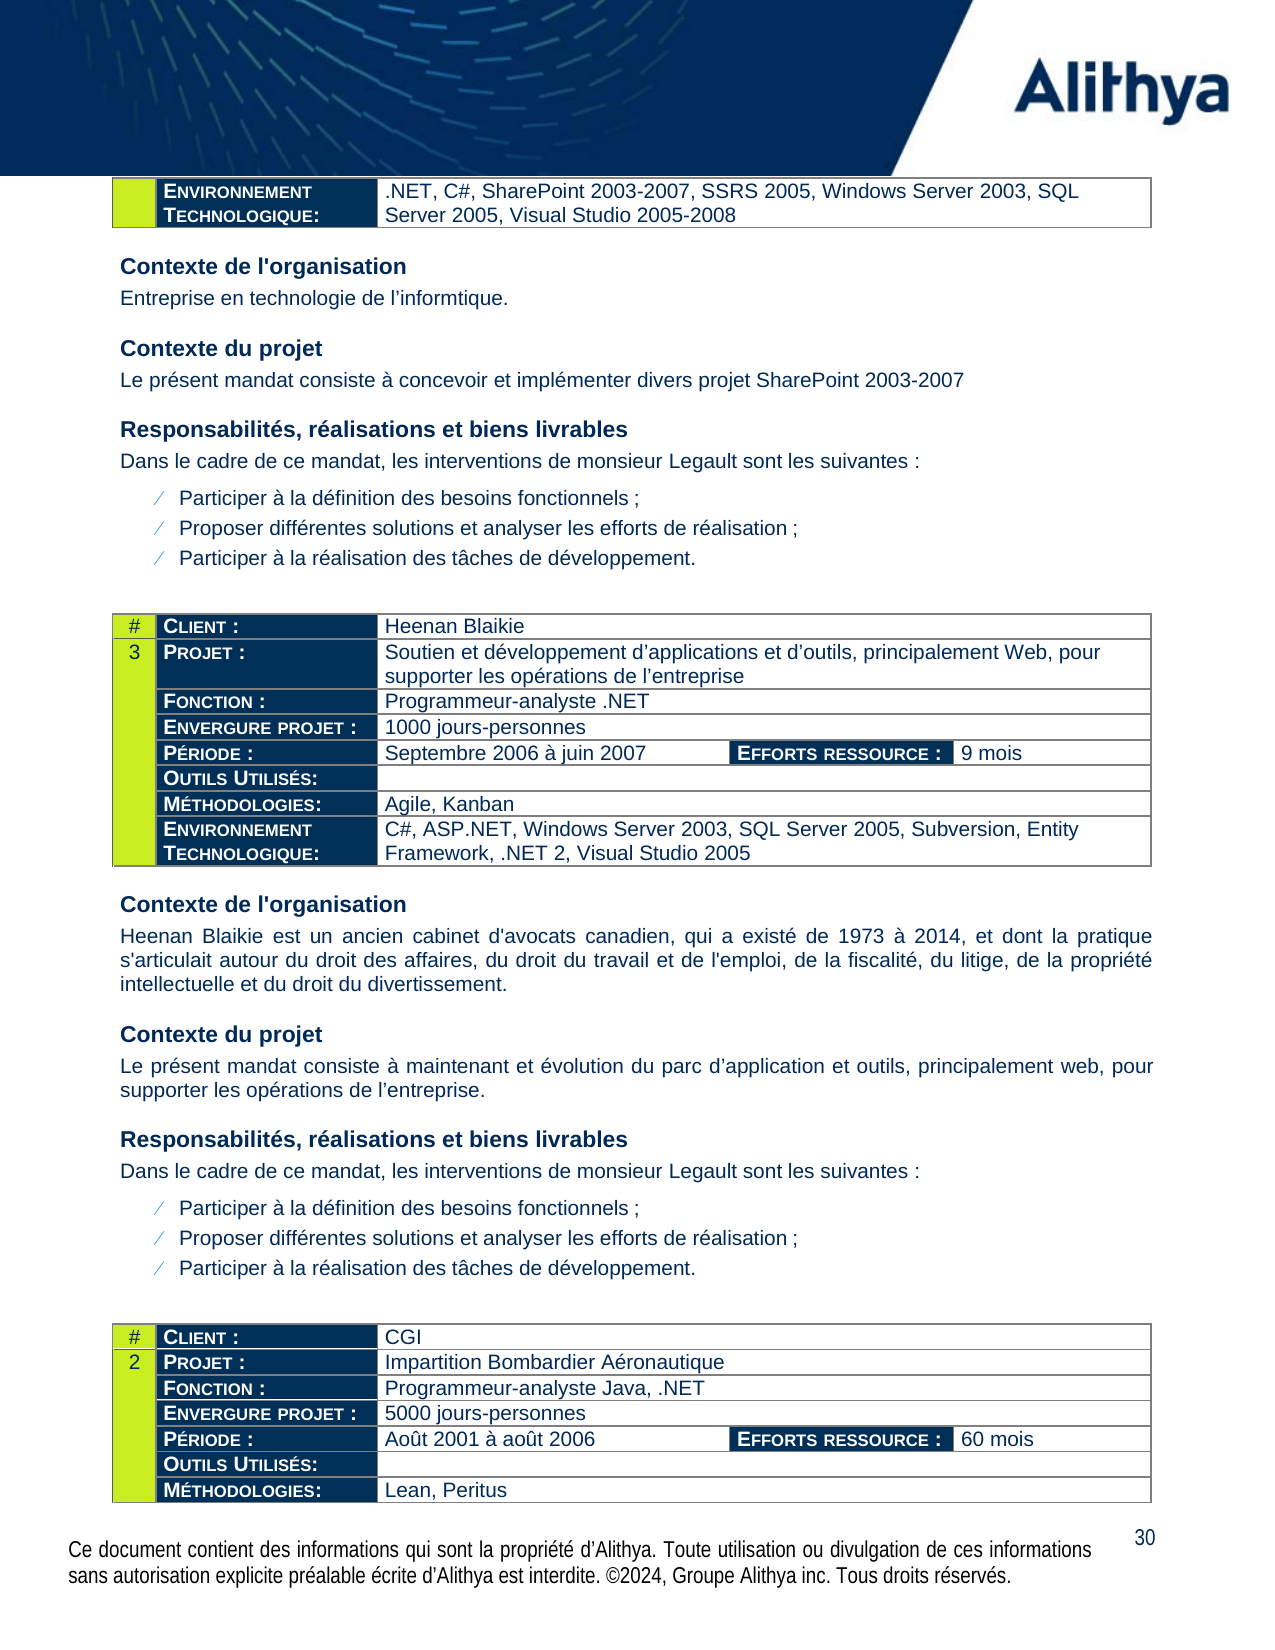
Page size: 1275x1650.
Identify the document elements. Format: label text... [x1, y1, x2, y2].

table_cell Soutien et développement d’applications et d’outils, principalement Web, pour supporter les opérations de l’entreprise [378, 640, 1150, 688]
table_header Client : [157, 615, 377, 638]
list Participer à la réalisation des tâches de développement. [157, 546, 1155, 570]
table_cell Période : [157, 1427, 377, 1451]
table_cell Outils Utilisés: [157, 1452, 377, 1476]
table_cell Efforts ressource : [730, 741, 953, 764]
text Heenan Blaikie est un ancien cabinet d'avocats canadien, qui a existé de 1973 à 2014, et dont la pratique s'articulait autour du droit des affaires, du droit du travail et de l'emploi, de la fiscalité, du litige, de la propriété intellectuelle et du droit du divertissement. [120, 924, 1155, 996]
table_cell Environnement Technologique: [157, 179, 377, 227]
subtitle Contexte du projet [120, 1021, 1155, 1047]
table_header CGI [378, 1325, 1150, 1348]
table_cell Impartition Bombardier Aéronautique [378, 1350, 1150, 1374]
table_cell Projet : [157, 1350, 377, 1374]
table_header # [113, 615, 155, 638]
text Entreprise en technologie de l’informtique. [120, 286, 1155, 310]
table_cell 2 [113, 1350, 155, 1502]
table_cell Septembre 2006 à juin 2007 [378, 741, 729, 764]
subtitle Contexte de l'organisation [120, 253, 1155, 279]
table_cell Août 2001 à août 2006 [378, 1427, 729, 1451]
table_cell 1000 jours-personnes [378, 715, 1150, 739]
table_cell 60 mois [954, 1427, 1150, 1451]
table_cell .NET, C#, SharePoint 2003-2007, SSRS 2005, Windows Server 2003, SQL Server 2005, Visual Studio 2005-2008 [378, 179, 1150, 227]
table_cell Programmeur-analyste Java, .NET [378, 1376, 1150, 1399]
table_cell C#, ASP.NET, Windows Server 2003, SQL Server 2005, Subversion, Entity Framework, .NET 2, Visual Studio 2005 [378, 817, 1150, 865]
table_cell [378, 766, 1150, 790]
list Participer à la définition des besoins fonctionnels ; [157, 485, 1155, 509]
table_cell Envergure projet : [157, 1401, 377, 1425]
table_cell Environnement Technologique: [157, 817, 377, 865]
table_header Client : [157, 1325, 377, 1348]
subtitle Contexte du projet [120, 335, 1155, 361]
table_cell Agile, Kanban [378, 792, 1150, 815]
list Participer à la réalisation des tâches de développement. [157, 1256, 1155, 1280]
text Dans le cadre de ce mandat, les interventions de monsieur Legault sont les suivantes : [120, 449, 1155, 473]
text Dans le cadre de ce mandat, les interventions de monsieur Legault sont les suivantes : [120, 1159, 1155, 1183]
table_cell Période : [157, 741, 377, 764]
table_cell 9 mois [954, 741, 1150, 764]
subtitle Responsabilités, réalisations et biens livrables [120, 416, 1155, 443]
table_cell Programmeur-analyste .NET [378, 690, 1150, 713]
table_cell Fonction : [157, 1376, 377, 1399]
table_cell 5000 jours-personnes [378, 1401, 1150, 1425]
text Le présent mandat consiste à maintenant et évolution du parc d’application et outils, principalement web, pour supporter les opérations de l’entreprise. [120, 1053, 1155, 1101]
table_cell 3 [113, 639, 155, 865]
table_header # [113, 1325, 155, 1348]
list Participer à la définition des besoins fonctionnels ; [157, 1196, 1155, 1219]
picture [0, 0, 1275, 176]
table_cell Méthodologies: [157, 1478, 377, 1502]
table_header Heenan Blaikie [378, 615, 1150, 638]
table_cell Méthodologies: [157, 792, 377, 815]
table_cell Outils Utilisés: [157, 766, 377, 790]
table_cell Efforts ressource : [730, 1427, 953, 1451]
list Proposer différentes solutions et analyser les efforts de réalisation ; [157, 516, 1155, 540]
table_cell Lean, Peritus [378, 1478, 1150, 1502]
subtitle Contexte de l'organisation [120, 891, 1155, 918]
table_cell Envergure projet : [157, 715, 377, 739]
table_cell Projet : [157, 640, 377, 688]
subtitle Responsabilités, réalisations et biens livrables [120, 1126, 1155, 1153]
table_cell Fonction : [157, 690, 377, 713]
table_cell [378, 1452, 1150, 1476]
list Proposer différentes solutions et analyser les efforts de réalisation ; [157, 1226, 1155, 1250]
text Le présent mandat consiste à concevoir et implémenter divers projet SharePoint 2003-2007 [120, 367, 1155, 391]
